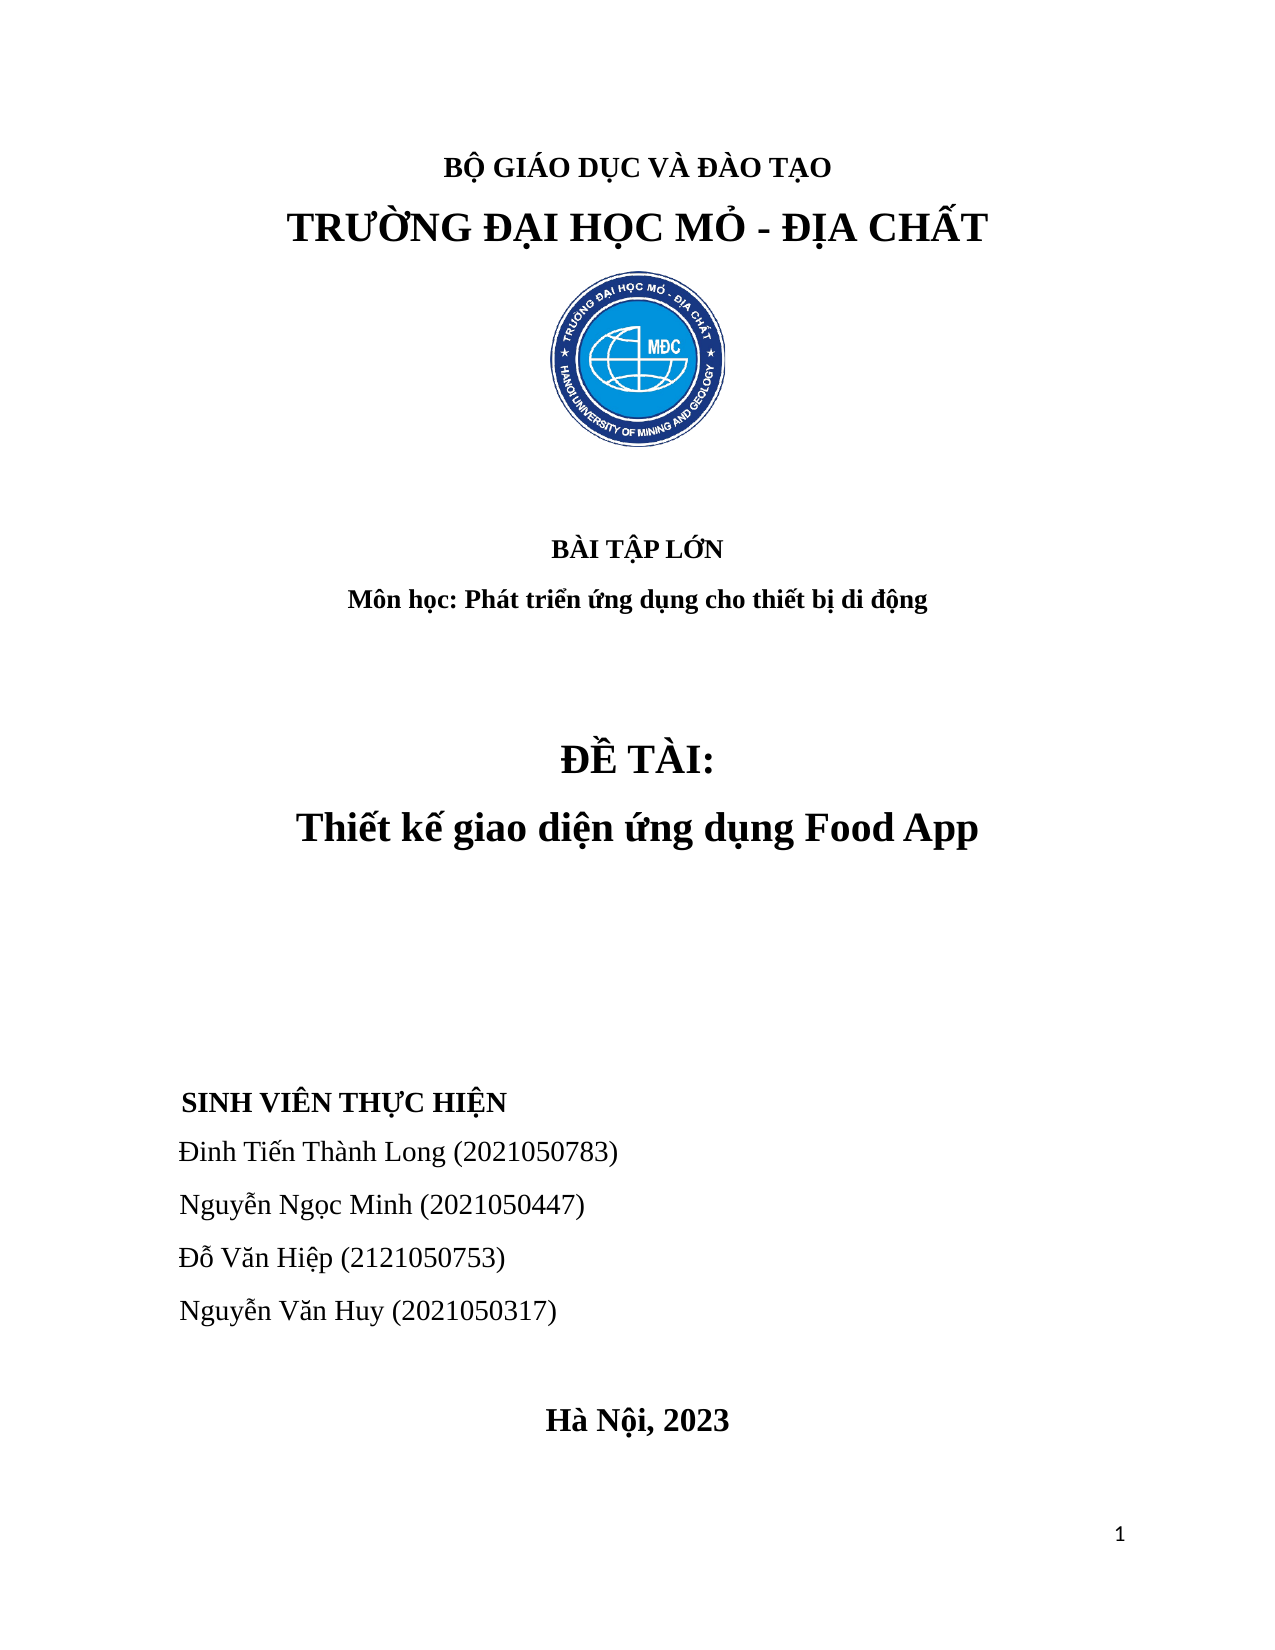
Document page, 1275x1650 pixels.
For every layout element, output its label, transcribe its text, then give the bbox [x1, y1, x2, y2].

text Môn học: Phát triển ứng dụng cho thiết bị di động [150, 583, 1125, 615]
text Nguyễn Ngọc Minh (2021050447) [150, 1187, 1125, 1221]
picture [550, 271, 725, 447]
text Hà Nội, 2023 [150, 1401, 1125, 1439]
text BỘ GIÁO DỤC VÀ ĐÀO TẠO [150, 150, 1125, 183]
text SINH VIÊN THỰC HIỆN [150, 1086, 1125, 1119]
text Thiết kế giao diện ứng dụng Food App [150, 802, 1125, 850]
text ĐỀ TÀI: [150, 734, 1125, 782]
text Đỗ Văn Hiệp (2121050753) [150, 1240, 1125, 1273]
text Đinh Tiến Thành Long (2021050783) [150, 1134, 1125, 1168]
text Nguyễn Văn Huy (2021050317) [150, 1293, 1125, 1326]
text BÀI TẬP LỚN [150, 533, 1125, 564]
